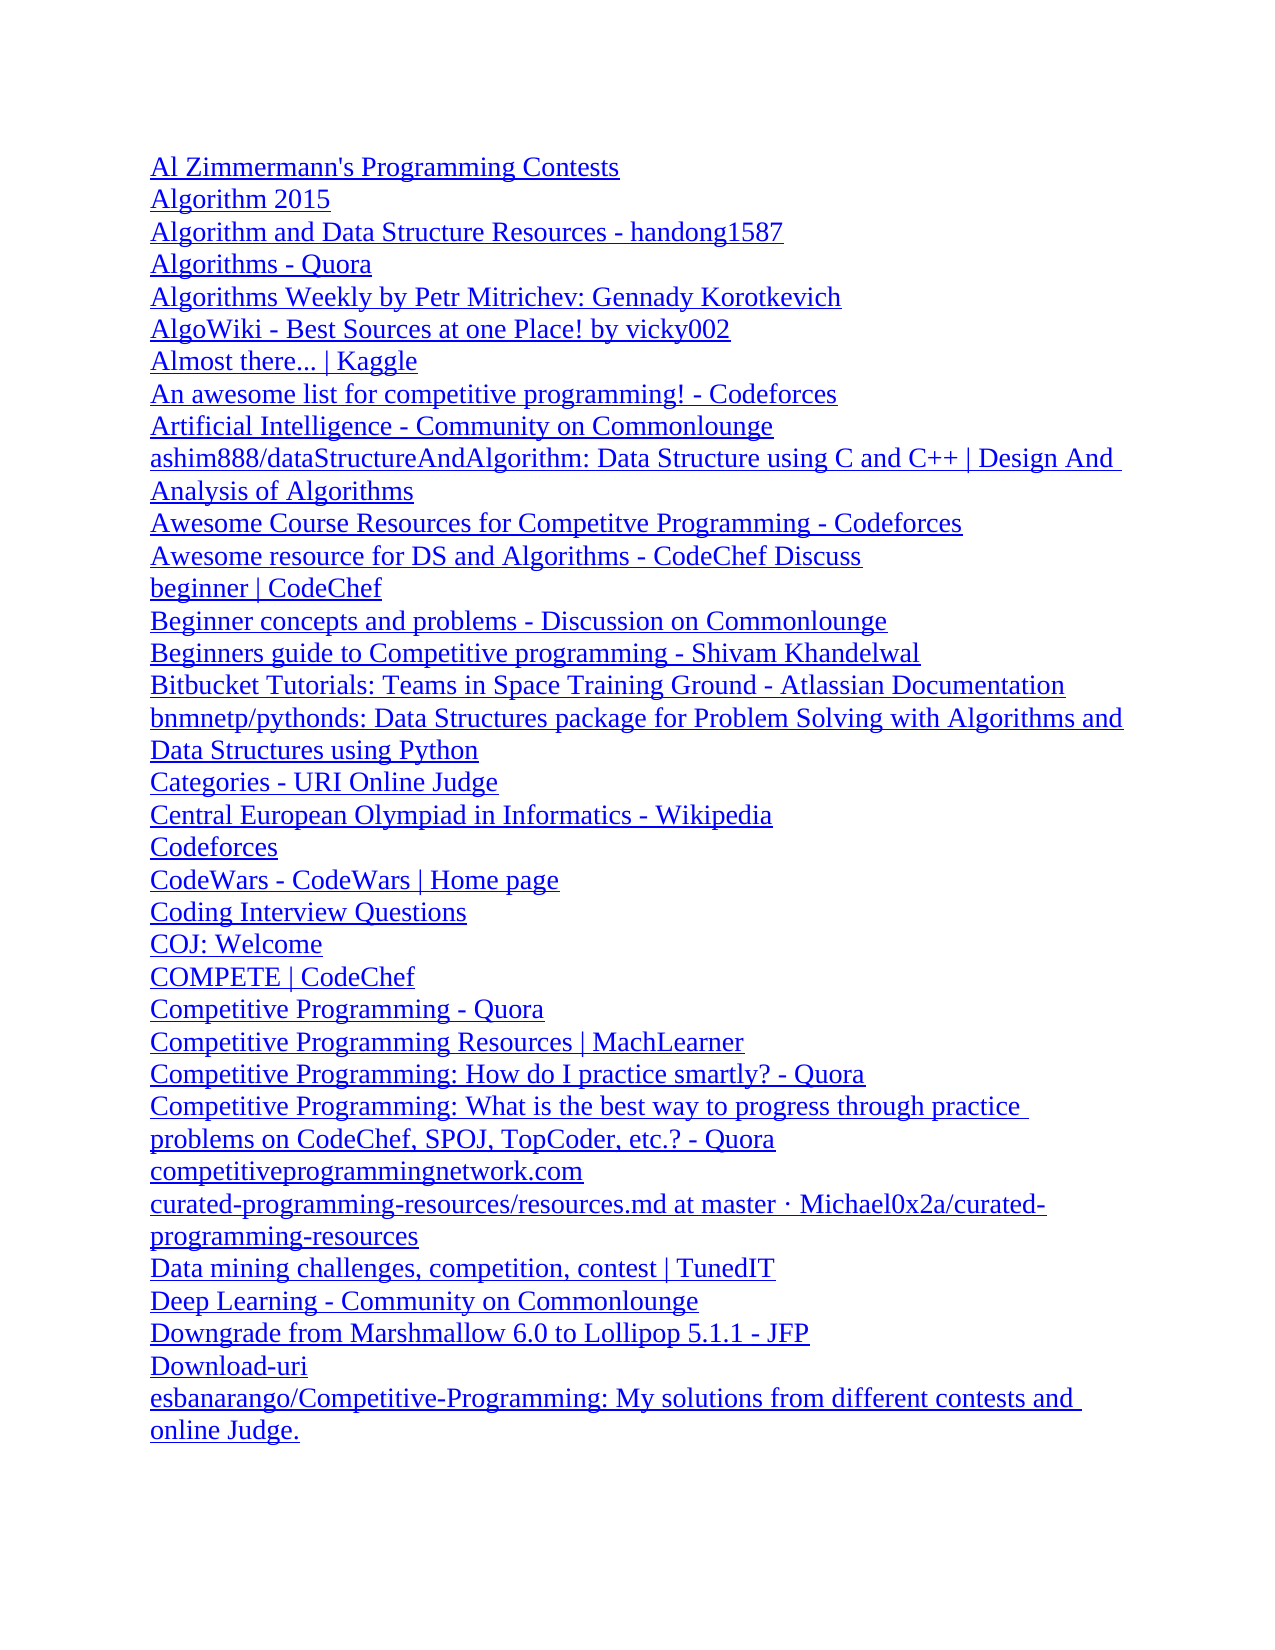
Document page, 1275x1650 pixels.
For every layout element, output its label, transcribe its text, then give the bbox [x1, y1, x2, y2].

text Almost there... | Kaggle [150, 344, 1125, 377]
text Al Zimmermann's Programming Contests [150, 150, 1125, 182]
text Downgrade from Marshmallow 6.0 to Lollipop 5.1.1 - JFP [150, 1316, 1125, 1349]
text Download-uri [150, 1349, 1125, 1381]
text Algorithm 2015 [150, 182, 1125, 215]
text beginner | CodeChef [150, 571, 1125, 603]
text An awesome list for competitive programming! - Codeforces [150, 377, 1125, 409]
text AlgoWiki - Best Sources at one Place! by vicky002 [150, 312, 1125, 344]
text Competitive Programming Resources | MachLearner [150, 1025, 1125, 1057]
text Data mining challenges, competition, contest | TunedIT [150, 1251, 1125, 1284]
text Central European Olympiad in Informatics - Wikipedia [150, 798, 1125, 830]
text Beginners guide to Competitive programming - Shivam Khandelwal [150, 636, 1125, 668]
text ashim888/dataStructureAndAlgorithm: Data Structure using C and C++ | Design And Analysis of Algorithms [150, 442, 1125, 506]
text curated-programming-resources/resources.md at master · Michael0x2a/curated-programming-resources [150, 1187, 1125, 1251]
text Algorithms - Quora [150, 247, 1125, 279]
text Competitive Programming: How do I practice smartly? - Quora [150, 1057, 1125, 1089]
text Codeforces [150, 830, 1125, 863]
text Coding Interview Questions [150, 895, 1125, 927]
text Beginner concepts and problems - Discussion on Commonlounge [150, 603, 1125, 636]
text COJ: Welcome [150, 927, 1125, 960]
text Deep Learning - Community on Commonlounge [150, 1284, 1125, 1316]
text Awesome resource for DS and Algorithms - CodeChef Discuss [150, 539, 1125, 571]
text competitiveprogrammingnetwork.com [150, 1154, 1125, 1187]
text Algorithms Weekly by Petr Mitrichev: Gennady Korotkevich [150, 279, 1125, 312]
text Competitive Programming - Quora [150, 992, 1125, 1025]
text CodeWars - CodeWars | Home page [150, 863, 1125, 895]
text Awesome Course Resources for Competitve Programming - Codeforces [150, 506, 1125, 539]
text COMPETE | CodeChef [150, 960, 1125, 992]
text esbanarango/Competitive-Programming: My solutions from different contests and online Judge. [150, 1381, 1125, 1446]
text Artificial Intelligence - Community on Commonlounge [150, 409, 1125, 442]
text Bitbucket Tutorials: Teams in Space Training Ground - Atlassian Documentation [150, 668, 1125, 701]
text Categories - URI Online Judge [150, 766, 1125, 798]
text Algorithm and Data Structure Resources - handong1587 [150, 215, 1125, 247]
text bnmnetp/pythonds: Data Structures package for Problem Solving with Algorithms and Data Structures using Python [150, 701, 1125, 766]
text Competitive Programming: What is the best way to progress through practice problems on CodeChef, SPOJ, TopCoder, etc.? - Quora [150, 1089, 1125, 1154]
